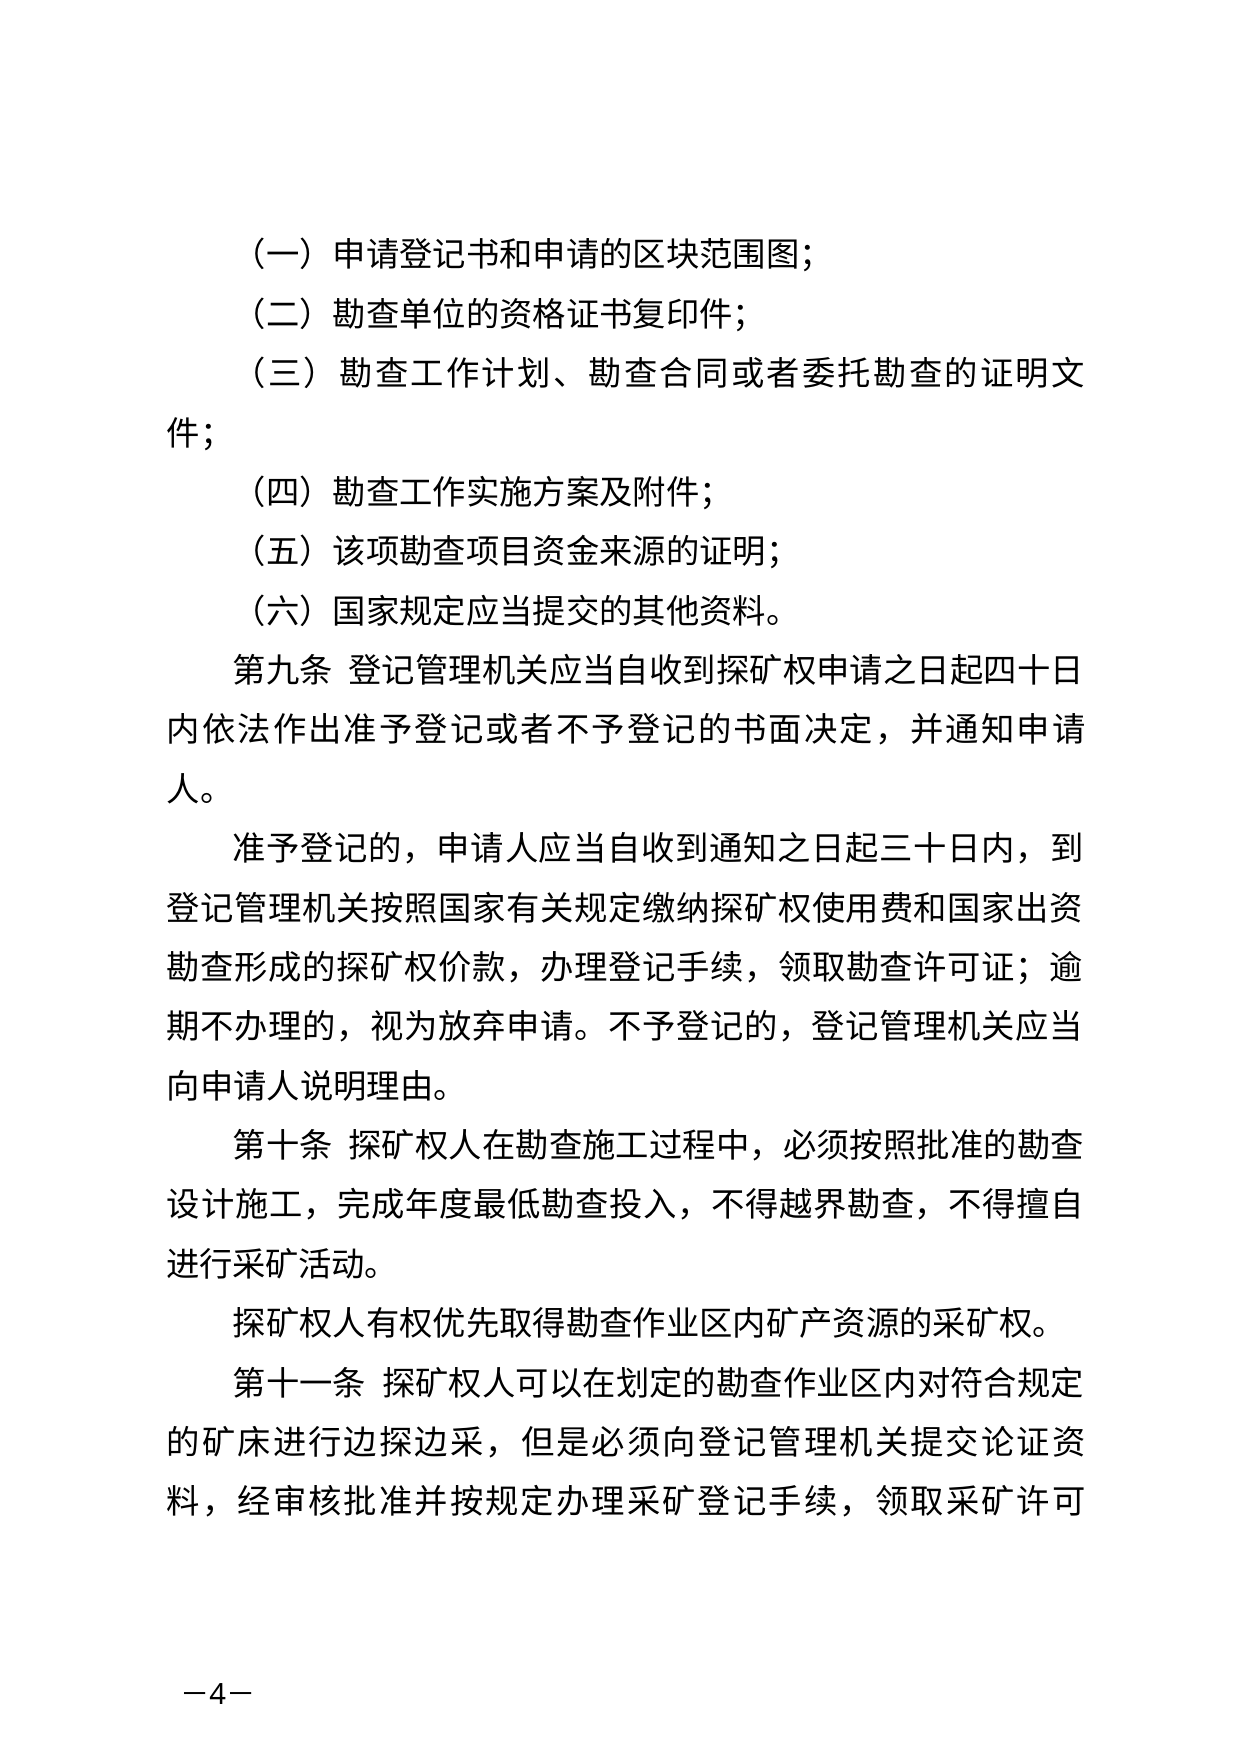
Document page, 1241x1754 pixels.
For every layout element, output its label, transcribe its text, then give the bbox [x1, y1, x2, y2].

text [167, 1347, 1085, 1526]
text （六）国家规定应当提交的其他资料。 [167, 576, 1085, 635]
text 第十条 探矿权人在勘查施工过程中，必须按照批准的勘查设计施工，完成年度最低勘查投入，不得越界勘查，不得擅自进行采矿活动。 [167, 1110, 1085, 1288]
text 准予登记的，申请人应当自收到通知之日起三十日内，到登记管理机关按照国家有关规定缴纳探矿权使用费和国家出资勘查形成的探矿权价款，办理登记手续，领取勘查许可证；逾期不办理的，视为放弃申请。不予登记的，登记管理机关应当向申请人说明理由。 [167, 813, 1085, 1110]
text 第九条 登记管理机关应当自收到探矿权申请之日起四十日内依法作出准予登记或者不予登记的书面决定，并通知申请人。 [167, 635, 1085, 813]
text （五）该项勘查项目资金来源的证明； [167, 516, 1085, 576]
text （一）申请登记书和申请的区块范围图； [167, 219, 1085, 279]
text （三）勘查工作计划、勘查合同或者委托勘查的证明文件； [167, 338, 1085, 457]
text （四）勘查工作实施方案及附件； [167, 457, 1085, 516]
text （二）勘查单位的资格证书复印件； [167, 279, 1085, 338]
text 探矿权人有权优先取得勘查作业区内矿产资源的采矿权。 [167, 1288, 1085, 1347]
